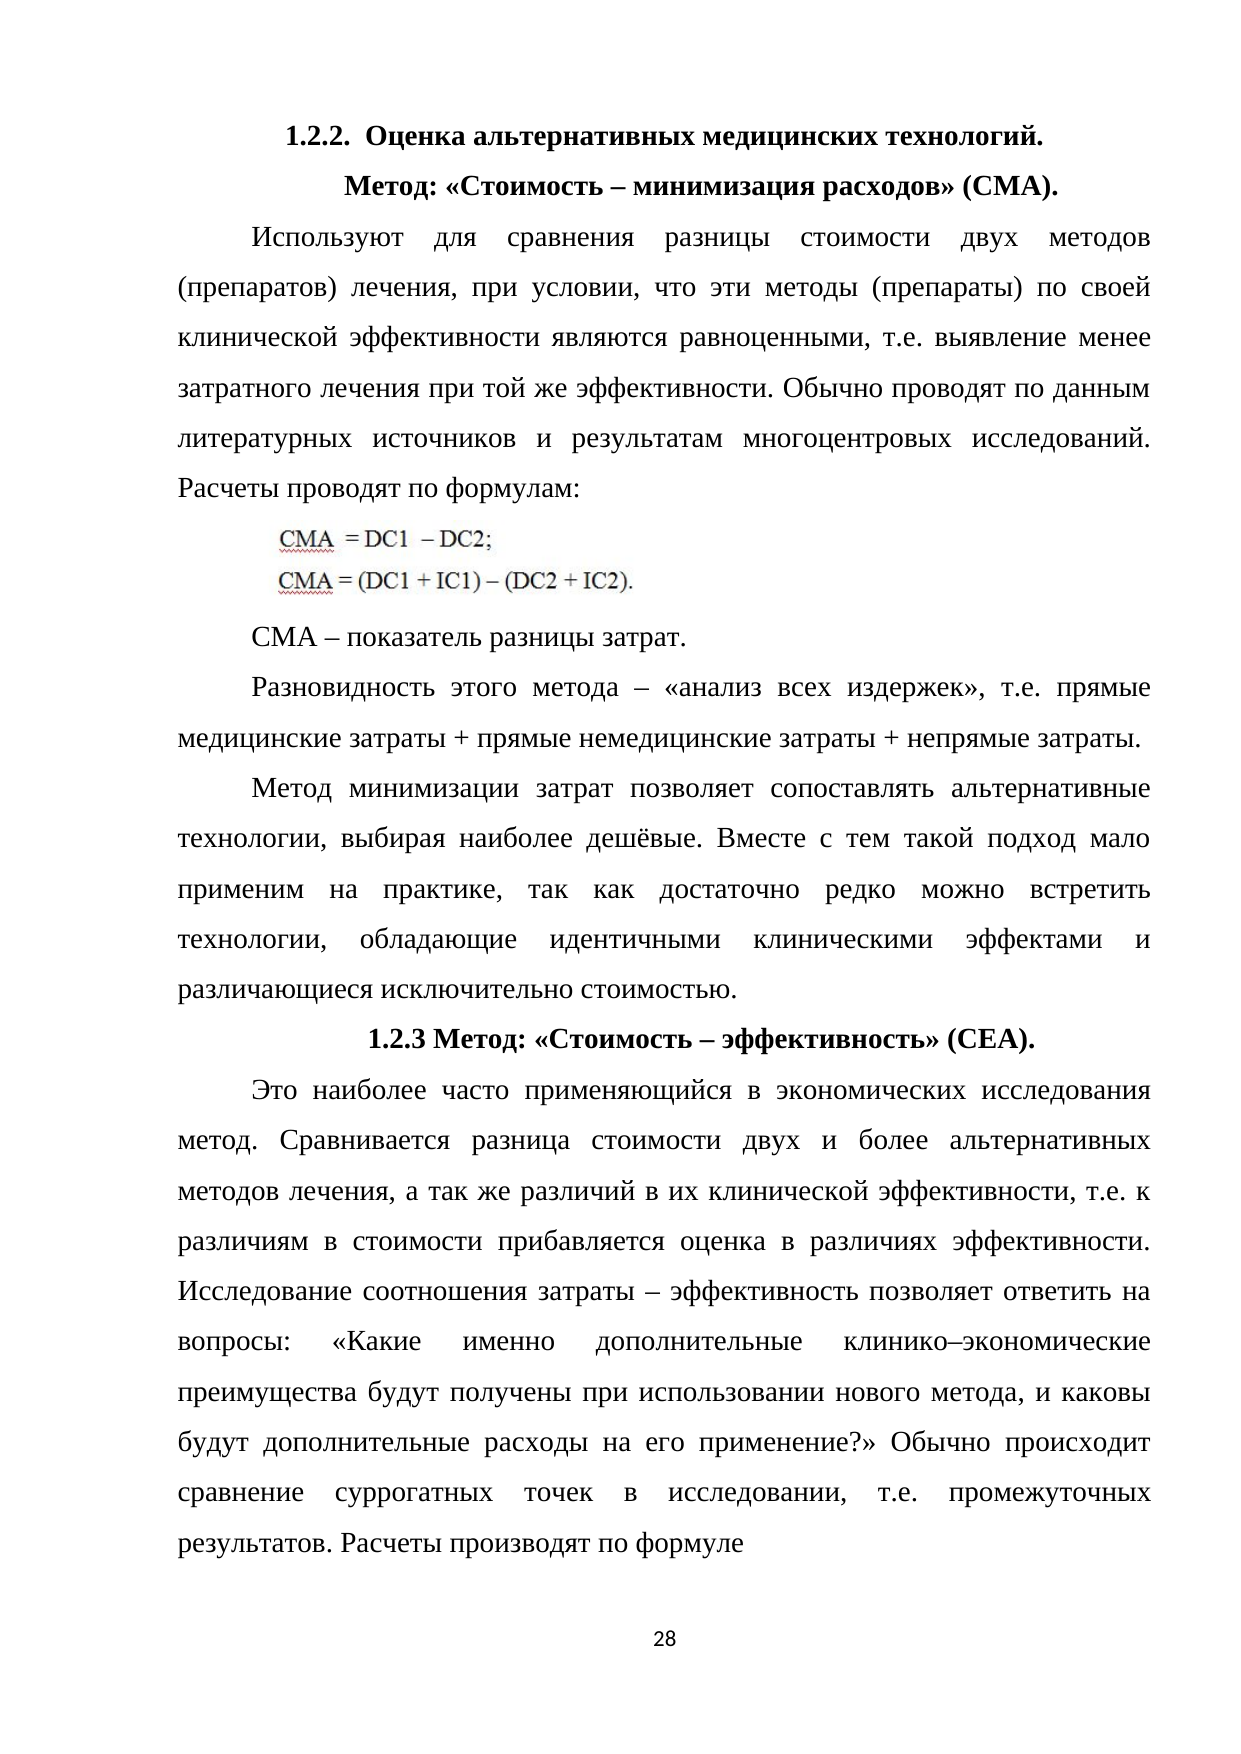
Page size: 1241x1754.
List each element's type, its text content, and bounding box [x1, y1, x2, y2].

picture [251, 520, 647, 606]
text Используют для сравнения разницы стоимости двух методов (препаратов) лечения, при условии, что эти методы (препараты) по своей клинической эффективности являются равноценными, т.е. выявление менее затратного лечения при той же эффективности. Обычно проводят по данным литературных источников и результатам многоцентровых исследований. Расчеты проводят по формулам: [177, 219, 1152, 504]
text Разновидность этого метода – «анализ всех издержек», т.е. прямые медицинские затраты + прямые немедицинские затраты + непрямые затраты. [177, 669, 1152, 753]
text Метод минимизации затрат позволяет сопоставлять альтернативные технологии, выбирая наиболее дешёвые. Вместе с тем такой подход мало применим на практике, так как достаточно редко можно встретить технологии, обладающие идентичными клиническими эффектами и различающиеся исключительно стоимостью. [177, 770, 1152, 1005]
text 1.2.3 Метод: «Стоимость – эффективность» (CEA). [177, 1022, 1152, 1055]
text 1.2.2. Оценка альтернативных медицинских технологий. [177, 118, 1152, 152]
text СМА – показатель разницы затрат. [177, 619, 1152, 653]
text Метод: «Стоимость – минимизация расходов» (CMA). [177, 168, 1152, 202]
text Это наиболее часто применяющийся в экономических исследования метод. Сравнивается разница стоимости двух и более альтернативных методов лечения, а так же различий в их клинической эффективности, т.е. к различиям в стоимости прибавляется оценка в различиях эффективности. Исследование соотношения затраты – эффективность позволяет ответить на вопросы: «Какие именно дополнительные клинико–экономические преимущества будут получены при использовании нового метода, и каковы будут дополнительные расходы на его применение?» Обычно происходит сравнение суррогатных точек в исследовании, т.е. промежуточных результатов. Расчеты производят по формуле [177, 1072, 1152, 1558]
